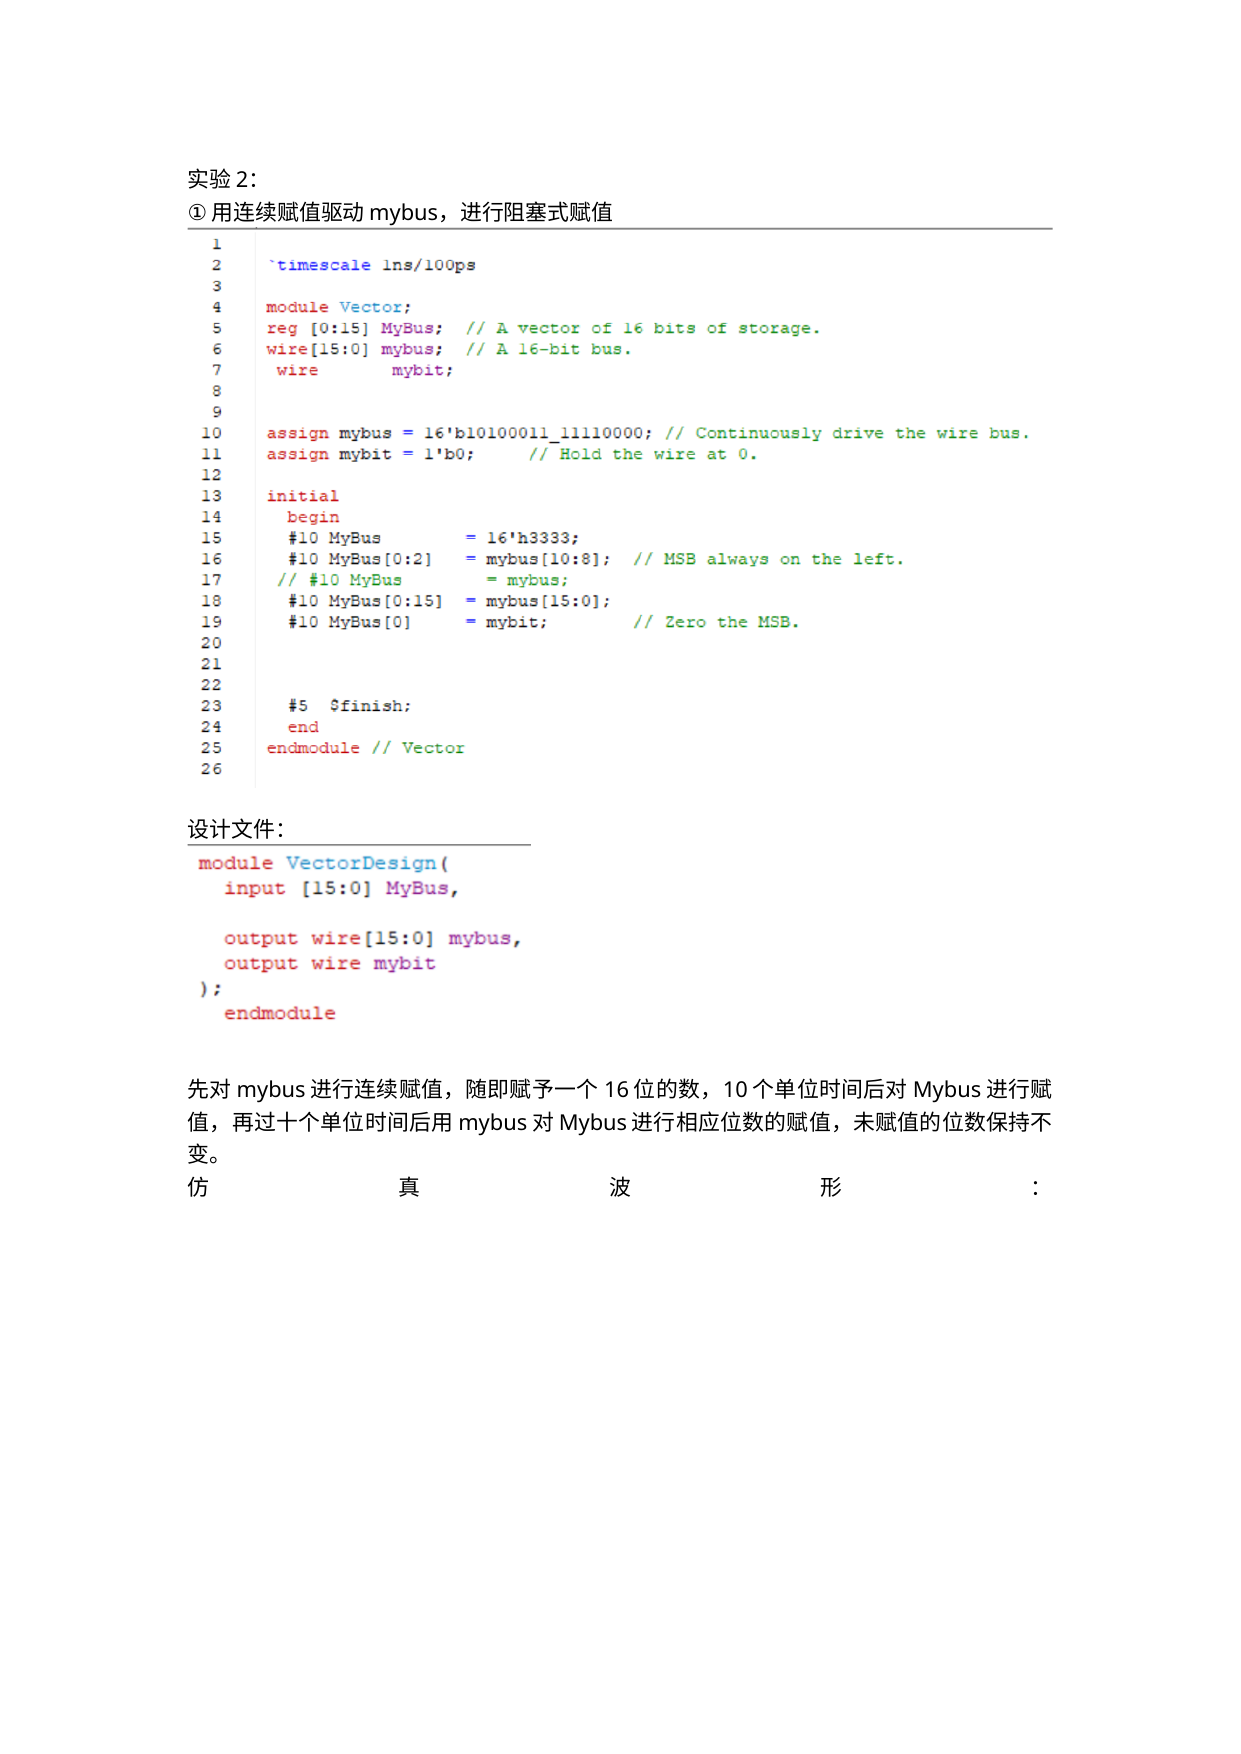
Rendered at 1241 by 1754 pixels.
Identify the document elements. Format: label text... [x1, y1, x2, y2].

text 先对mybus进行连续赋值，随即赋予一个16位的数，10个单位时间后对Mybus进行赋值，再过十个单位时间后用mybus对Mybus进行相应位数的赋值，未赋值的位数保持不变。 [187, 1072, 1053, 1169]
picture [187, 227, 1053, 788]
text 实验2： [187, 162, 1053, 194]
picture [187, 844, 531, 1043]
text ①用连续赋值驱动mybus，进行阻塞式赋值 [187, 194, 1053, 227]
text 设计文件： [187, 812, 1053, 844]
text 仿真波形： [187, 1169, 1053, 1202]
